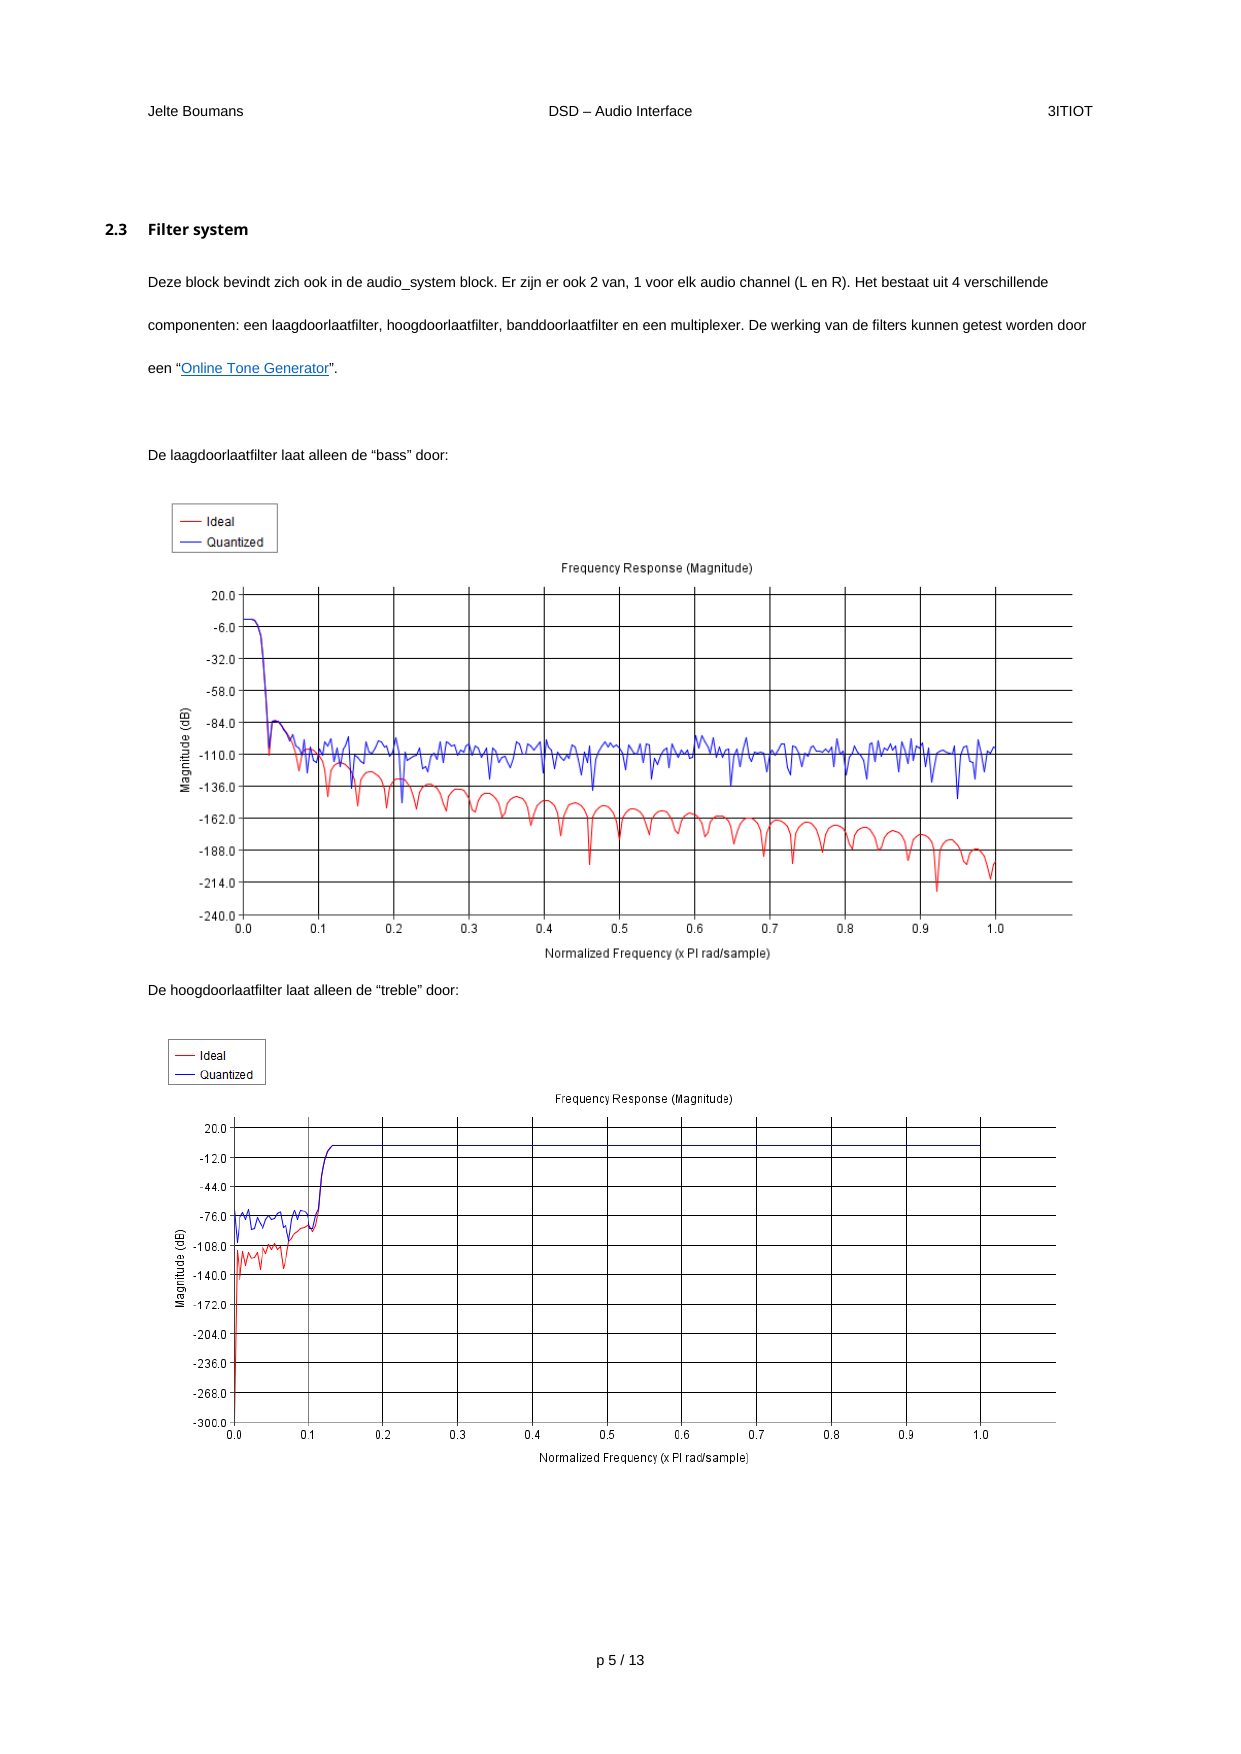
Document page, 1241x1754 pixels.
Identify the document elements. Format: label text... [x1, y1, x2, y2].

text De laagdoorlaatfilter laat alleen de “bass” door: [148, 446, 1092, 489]
picture [147, 489, 1092, 967]
picture [147, 1024, 1071, 1469]
subtitle Filter system [127, 218, 1092, 255]
text Deze block bevindt zich ook in de audio_system block. Er zijn er ook 2 van, 1 voor elk audio channel (L en R). Het bestaat uit 4 verschillende componenten: een laagdoorlaatfilter, hoogdoorlaatfilter, banddoorlaatfilter en een multiplexer. De werking van de filters kunnen getest worden door een “Online Tone Generator”. [148, 274, 1092, 389]
